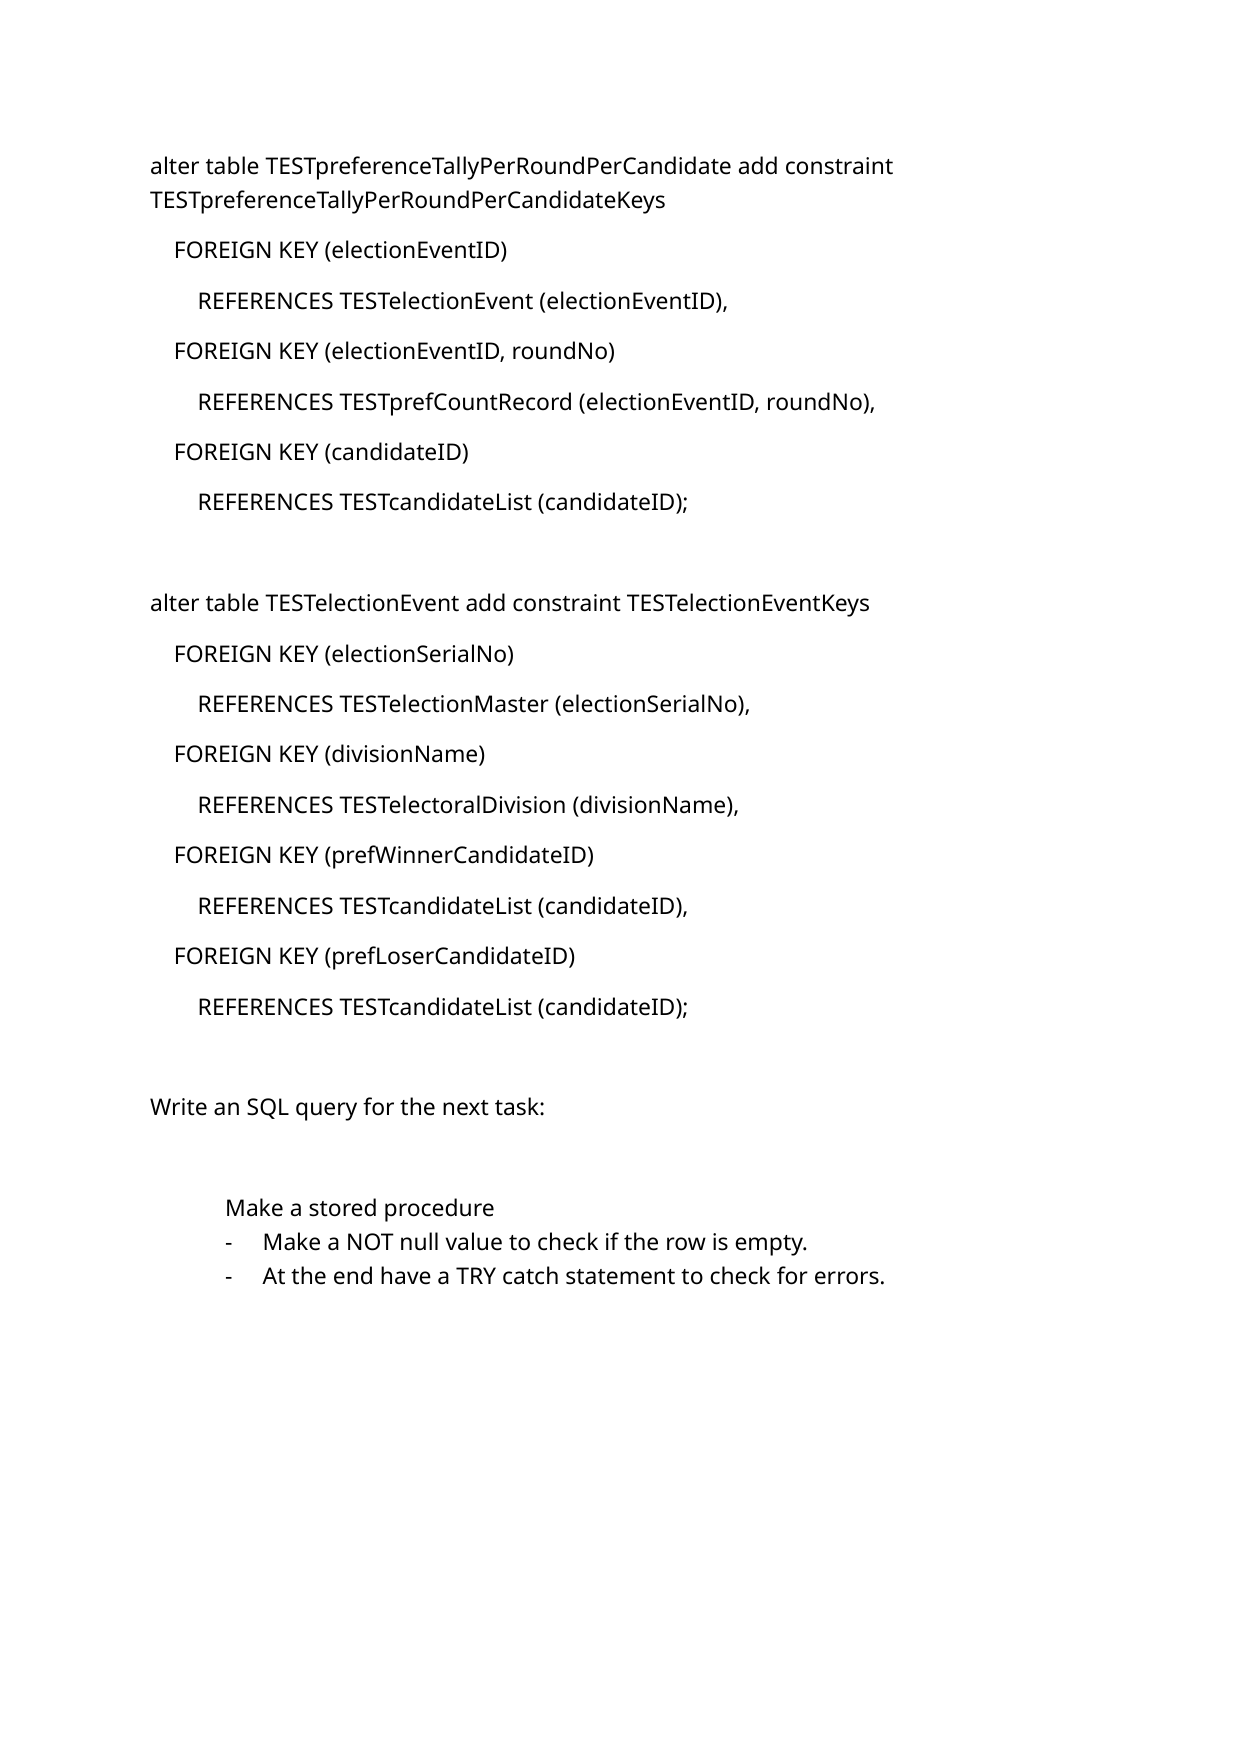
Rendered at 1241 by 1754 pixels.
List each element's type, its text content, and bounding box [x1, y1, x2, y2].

text REFERENCES TESTprefCountRecord (electionEventID, roundNo), [150, 385, 1090, 417]
text FOREIGN KEY (candidateID) [150, 436, 1090, 467]
text REFERENCES TESTcandidateList (candidateID); [150, 990, 1090, 1022]
text REFERENCES TESTcandidateList (candidateID); [150, 486, 1090, 517]
list Make a NOT null value to check if the row is empty. [225, 1226, 1090, 1257]
text FOREIGN KEY (divisionName) [150, 738, 1090, 769]
list At the end have a TRY catch statement to check for errors. [225, 1259, 1090, 1291]
text FOREIGN KEY (prefWinnerCandidateID) [150, 839, 1090, 870]
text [150, 284, 1090, 316]
text REFERENCES TESTcandidateList (candidateID), [150, 889, 1090, 921]
text FOREIGN KEY (prefLoserCandidateID) [150, 940, 1090, 971]
text REFERENCES TESTelectoralDivision (divisionName), [150, 789, 1090, 820]
text alter table TESTelectionEvent add constraint TESTelectionEventKeys [150, 587, 1090, 618]
text FOREIGN KEY (electionEventID) [150, 234, 1090, 265]
text alter table TESTpreferenceTallyPerRoundPerCandidate add constraint TESTpreferenceTallyPerRoundPerCandidateKeys [150, 150, 1090, 215]
text FOREIGN KEY (electionEventID, roundNo) [150, 335, 1090, 366]
text Write an SQL query for the next task: [150, 1091, 1090, 1122]
list Make a stored procedure [225, 1192, 1090, 1223]
text FOREIGN KEY (electionSerialNo) [150, 637, 1090, 669]
text REFERENCES TESTelectionMaster (electionSerialNo), [150, 688, 1090, 719]
